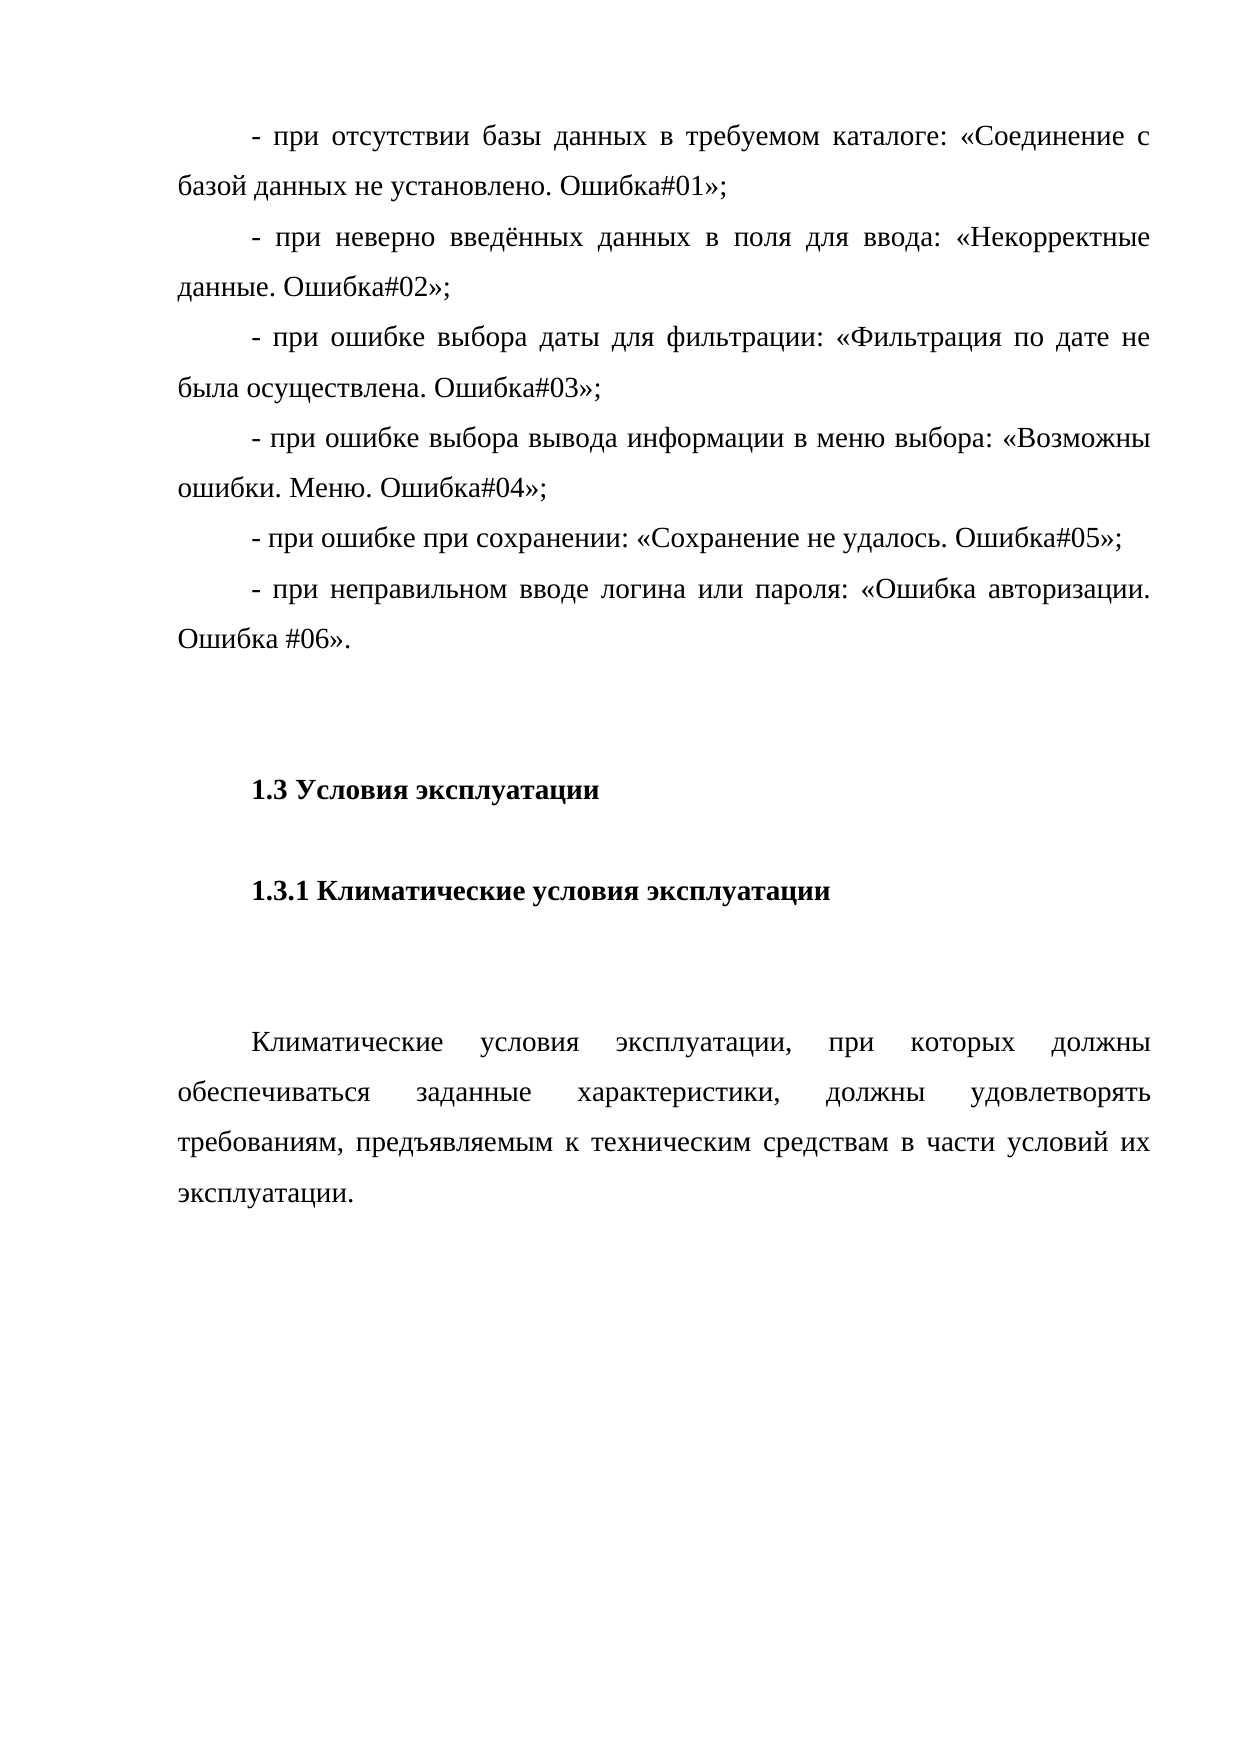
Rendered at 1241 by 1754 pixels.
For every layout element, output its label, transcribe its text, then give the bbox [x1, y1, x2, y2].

subtitle 1.3.1 Климатические условия эксплуатации [177, 873, 1152, 906]
text - при ошибке выбора вывода информации в меню выбора: «Возможны ошибки. Меню. Ошибка#04»; [177, 420, 1152, 504]
text - при неправильном вводе логина или пароля: «Ошибка авторизации. Ошибка #06». [177, 571, 1152, 655]
text - при неверно введённых данных в поля для ввода: «Некорректные данные. Ошибка#02»; [177, 219, 1152, 303]
text Климатические условия эксплуатации, при которых должны обеспечиваться заданные характеристики, должны удовлетворять требованиям, предъявляемым к техническим средствам в части условий их эксплуатации. [177, 1024, 1152, 1208]
text - при отсутствии базы данных в требуемом каталоге: «Соединение с базой данных не установлено. Ошибка#01»; [177, 118, 1152, 202]
text - при ошибке выбора даты для фильтрации: «Фильтрация по дате не была осуществлена. Ошибка#03»; [177, 319, 1152, 403]
subtitle 1.3 Условия эксплуатации [177, 772, 1152, 806]
text - при ошибке при сохранении: «Сохранение не удалось. Ошибка#05»; [177, 521, 1152, 554]
